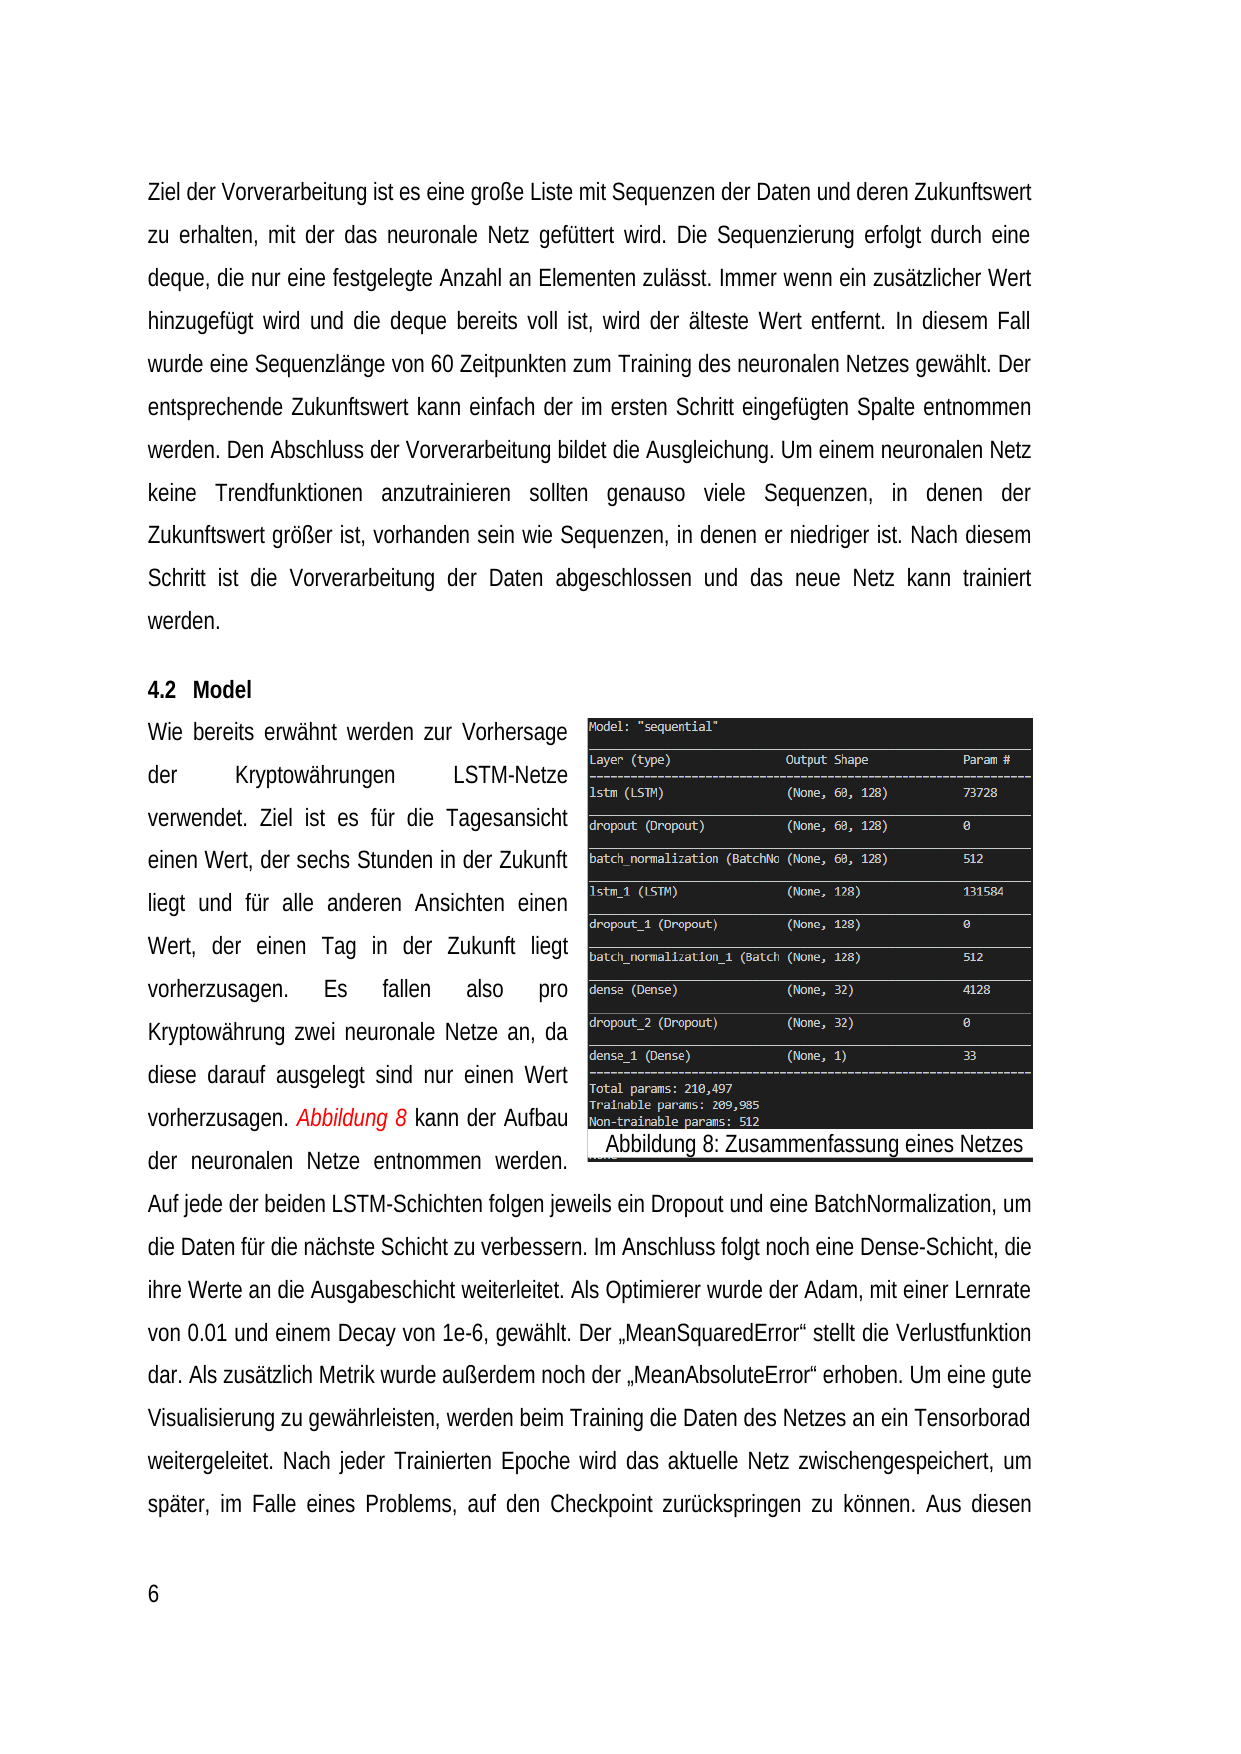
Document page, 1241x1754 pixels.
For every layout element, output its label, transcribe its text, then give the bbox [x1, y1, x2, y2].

text Ziel der Vorverarbeitung ist es eine große Liste mit Sequenzen der Daten und deren Zukunftswert zu erhalten, mit der das neuronale Netz gefüttert wird. Die Sequenzierung erfolgt durch eine deque, die nur eine festgelegte Anzahl an Elementen zulässt. Immer wenn ein zusätzlicher Wert hinzugefügt wird und die deque bereits voll ist, wird der älteste Wert entfernt. In diesem Fall wurde eine Sequenzlänge von 60 Zeitpunkten zum Training des neuronalen Netzes gewählt. Der entsprechende Zukunftswert kann einfach der im ersten Schritt eingefügten Spalte entnommen werden. Den Abschluss der Vorverarbeitung bildet die Ausgleichung. Um einem neuronalen Netz keine Trendfunktionen anzutrainieren sollten genauso viele Sequenzen, in denen der Zukunftswert größer ist, vorhanden sein wie Sequenzen, in denen er niedriger ist. Nach diesem Schritt ist die Vorverarbeitung der Daten abgeschlossen und das neue Netz kann trainiert werden. [148, 177, 1033, 635]
subtitle Model [148, 674, 1033, 704]
picture [587, 718, 1033, 1129]
picture [587, 1158, 1033, 1162]
